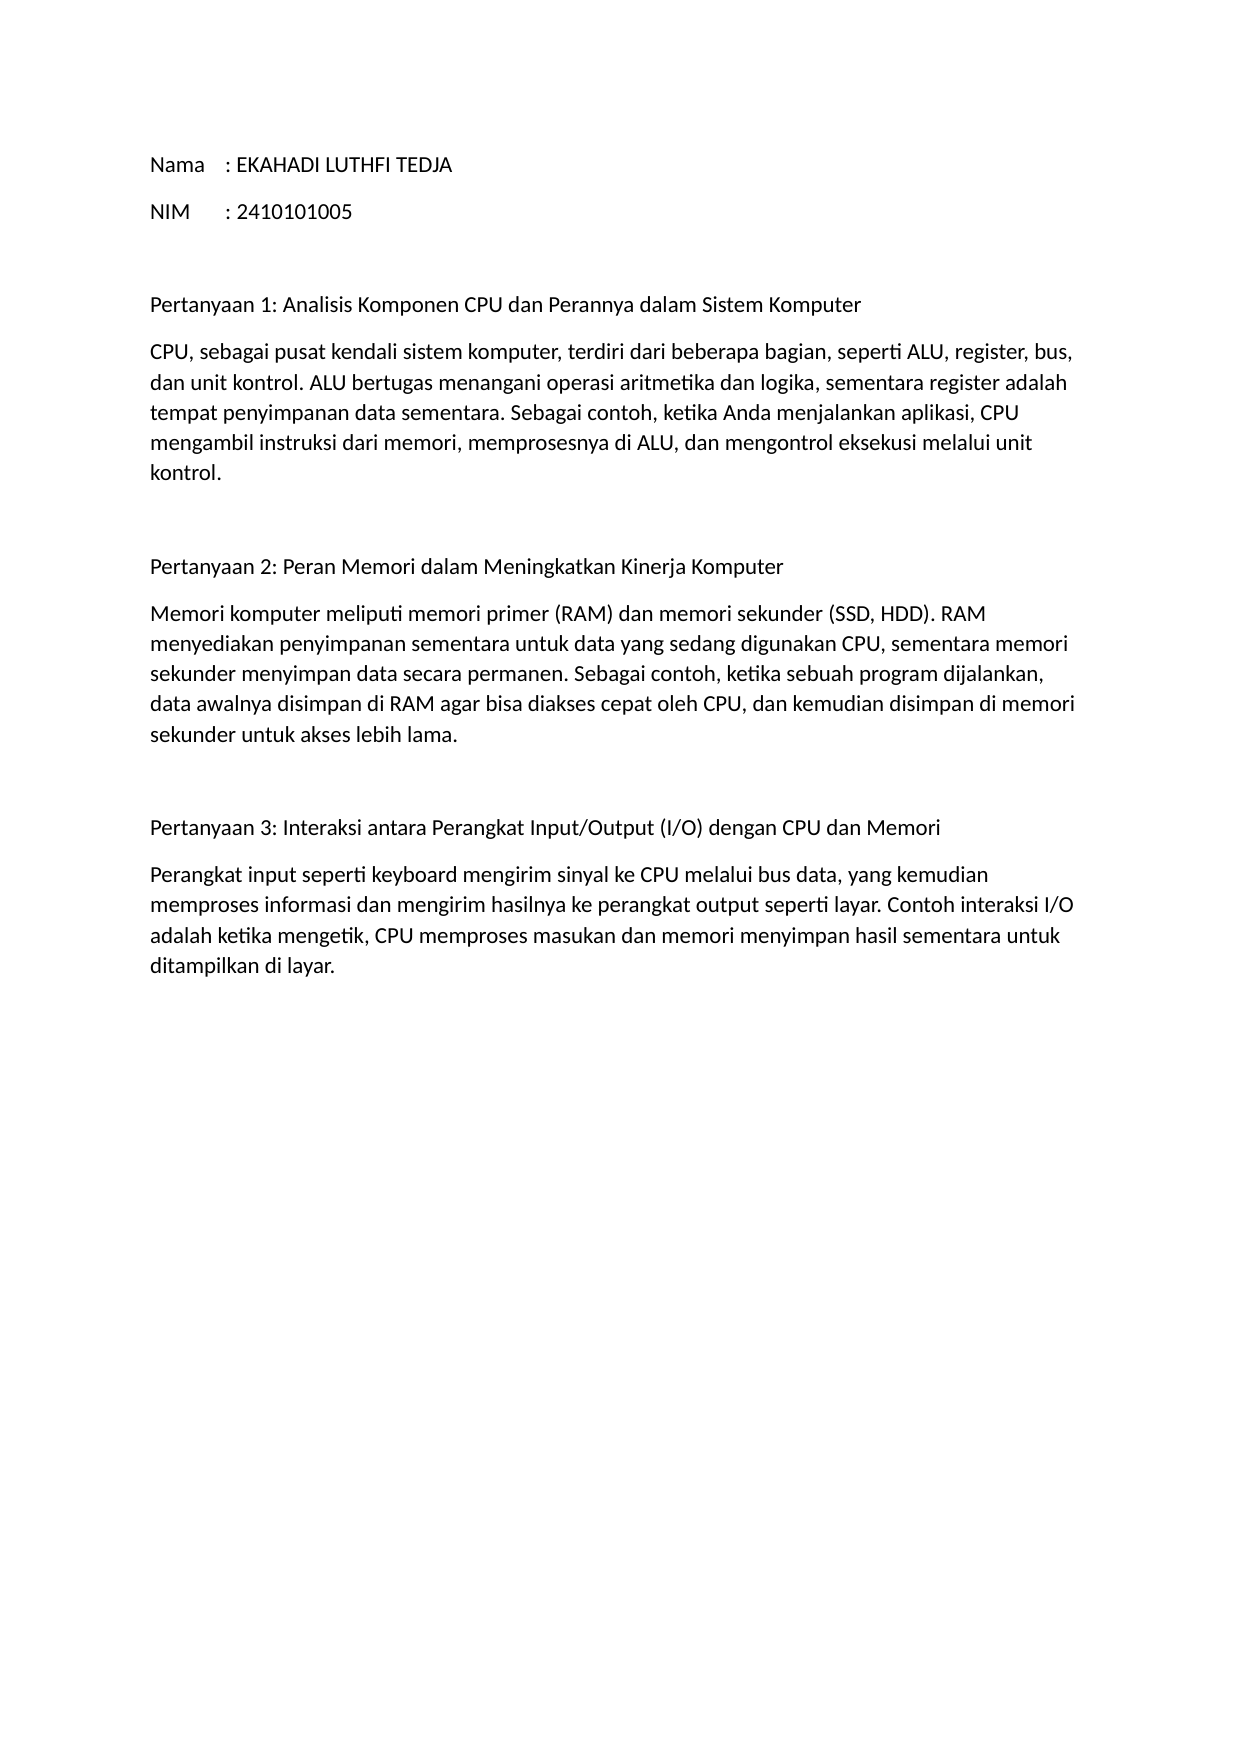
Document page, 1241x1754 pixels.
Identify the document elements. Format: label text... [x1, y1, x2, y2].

text Memori komputer meliputi memori primer (RAM) dan memori sekunder (SSD, HDD). RAM menyediakan penyimpanan sementara untuk data yang sedang digunakan CPU, sementara memori sekunder menyimpan data secara permanen. Sebagai contoh, ketika sebuah program dijalankan, data awalnya disimpan di RAM agar bisa diakses cepat oleh CPU, dan kemudian disimpan di memori sekunder untuk akses lebih lama. [150, 599, 1090, 748]
text Pertanyaan 3: Interaksi antara Perangkat Input/Output (I/O) dengan CPU dan Memori [150, 813, 1090, 842]
text NIM : 2410101005 [150, 197, 1090, 225]
text CPU, sebagai pusat kendali sistem komputer, terdiri dari beberapa bagian, seperti ALU, register, bus, dan unit kontrol. ALU bertugas menangani operasi aritmetika dan logika, sementara register adalah tempat penyimpanan data sementara. Sebagai contoh, ketika Anda menjalankan aplikasi, CPU mengambil instruksi dari memori, memprosesnya di ALU, dan mengontrol eksekusi melalui unit kontrol. [150, 337, 1090, 486]
text Pertanyaan 1: Analisis Komponen CPU dan Perannya dalam Sistem Komputer [150, 291, 1090, 319]
text Pertanyaan 2: Peran Memori dalam Meningkatkan Kinerja Komputer [150, 552, 1090, 580]
text Perangkat input seperti keyboard mengirim sinyal ke CPU melalui bus data, yang kemudian memproses informasi dan mengirim hasilnya ke perangkat output seperti layar. Contoh interaksi I/O adalah ketika mengetik, CPU memproses masukan dan memori menyimpan hasil sementara untuk ditampilkan di layar. [150, 860, 1090, 979]
text Nama : EKAHADI LUTHFI TEDJA [150, 150, 1090, 178]
